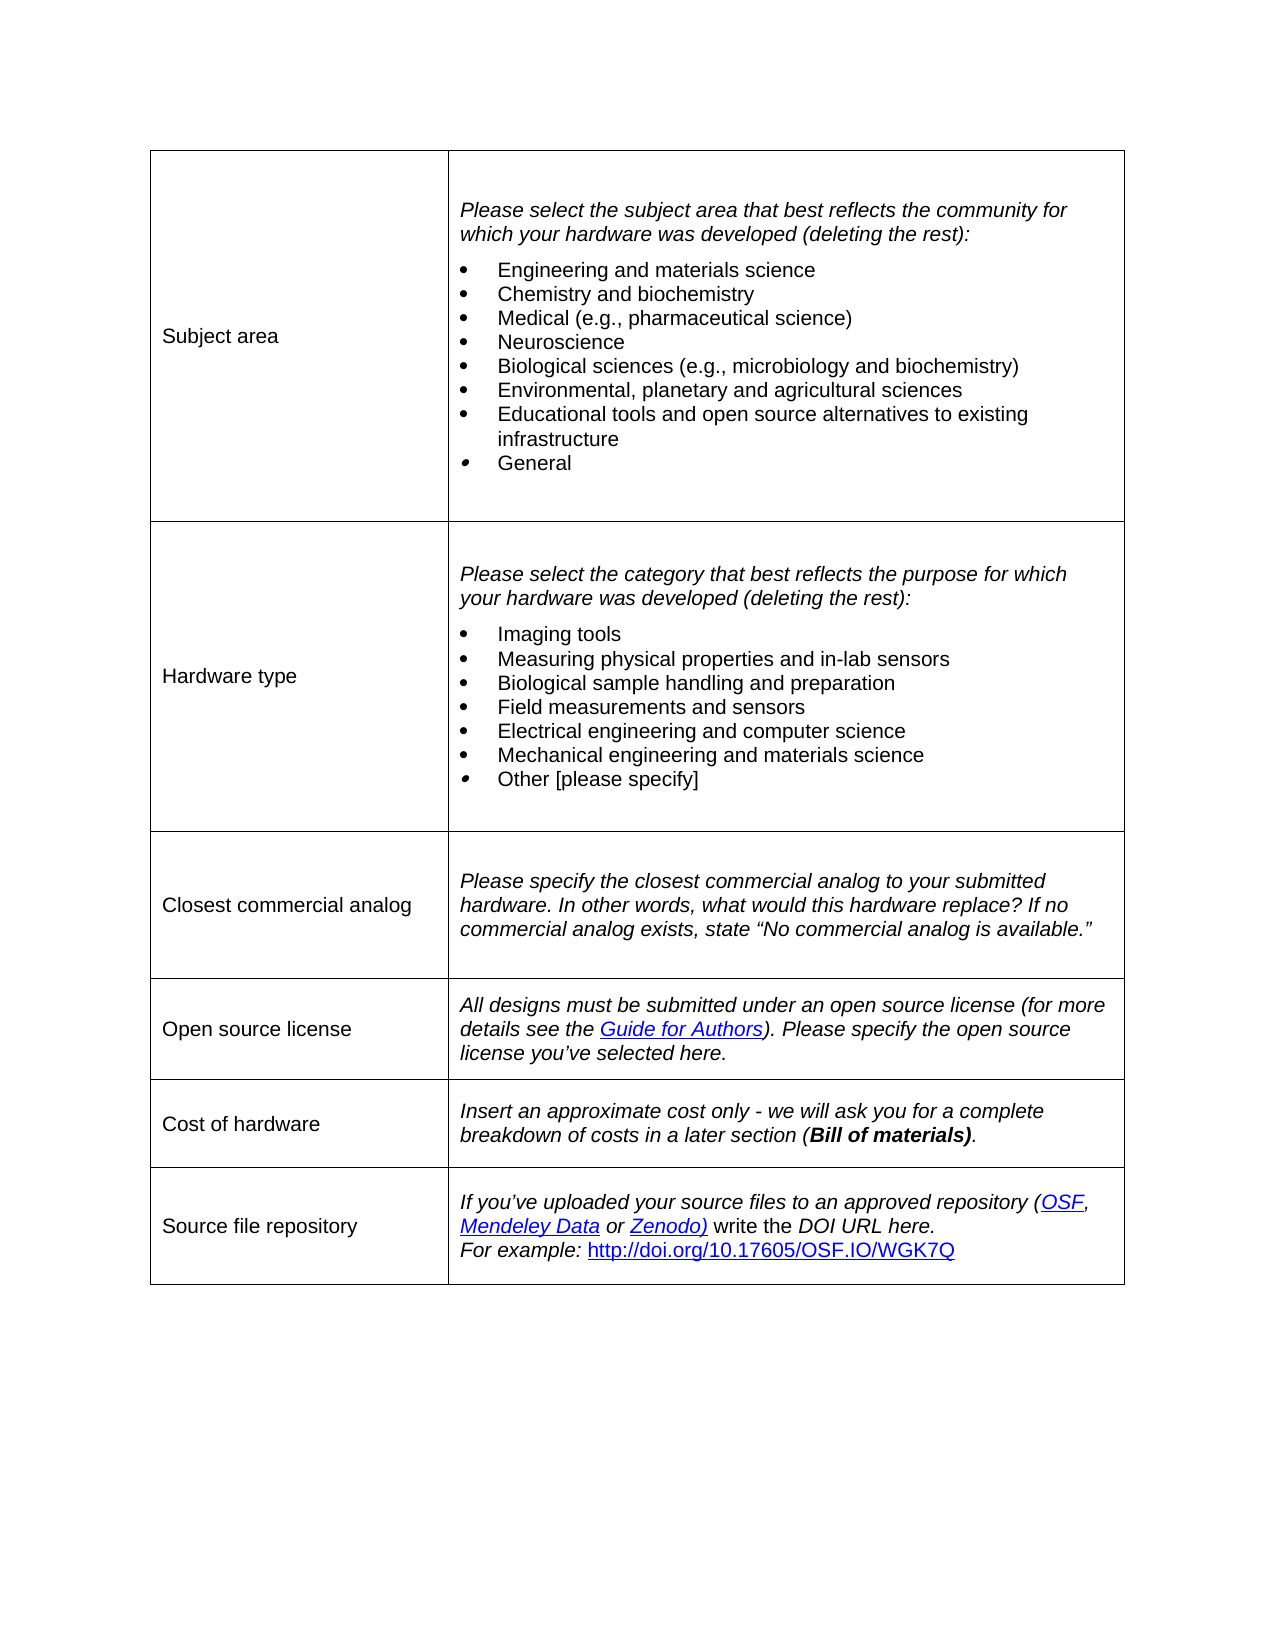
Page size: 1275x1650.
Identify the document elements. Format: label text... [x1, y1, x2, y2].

table_cell Cost of hardware [151, 1080, 448, 1167]
table_cell Insert an approximate cost only - we will ask you for a complete breakdown of costs in a later section (Bill of materials). [449, 1080, 1124, 1167]
table_cell Closest commercial analog [151, 832, 448, 977]
table_cell If you’ve uploaded your source files to an approved repository (OSF, Mendeley Data or Zenodo) write the DOI URL here. For example: http://doi.org/10.17605/OSF.IO/WGK7Q [449, 1168, 1124, 1284]
table_cell Please select the category that best reflects the purpose for which your hardware was developed (deleting the rest): Imaging tools Measuring physical properties and in-lab sensors Biological sample handling and preparation Field measurements and sensors Electrical engineering and computer science Mechanical engineering and materials science Other [please specify] [449, 522, 1124, 831]
table_cell Please select the subject area that best reflects the community for which your hardware was developed (deleting the rest): Engineering and materials science Chemistry and biochemistry Medical (e.g., pharmaceutical science) Neuroscience Biological sciences (e.g., microbiology and biochemistry) Environmental, planetary and agricultural sciences Educational tools and open source alternatives to existing infrastructure General [449, 151, 1124, 521]
table_cell Please specify the closest commercial analog to your submitted hardware. In other words, what would this hardware replace? If no commercial analog exists, state “No commercial analog is available.” [449, 832, 1124, 977]
table_cell Source file repository [151, 1168, 448, 1284]
table_cell Hardware type [151, 522, 448, 831]
table_cell Subject area [151, 151, 448, 521]
table_cell All designs must be submitted under an open source license (for more details see the Guide for Authors). Please specify the open source license you’ve selected here. [449, 979, 1124, 1079]
table_cell Open source license [151, 979, 448, 1079]
